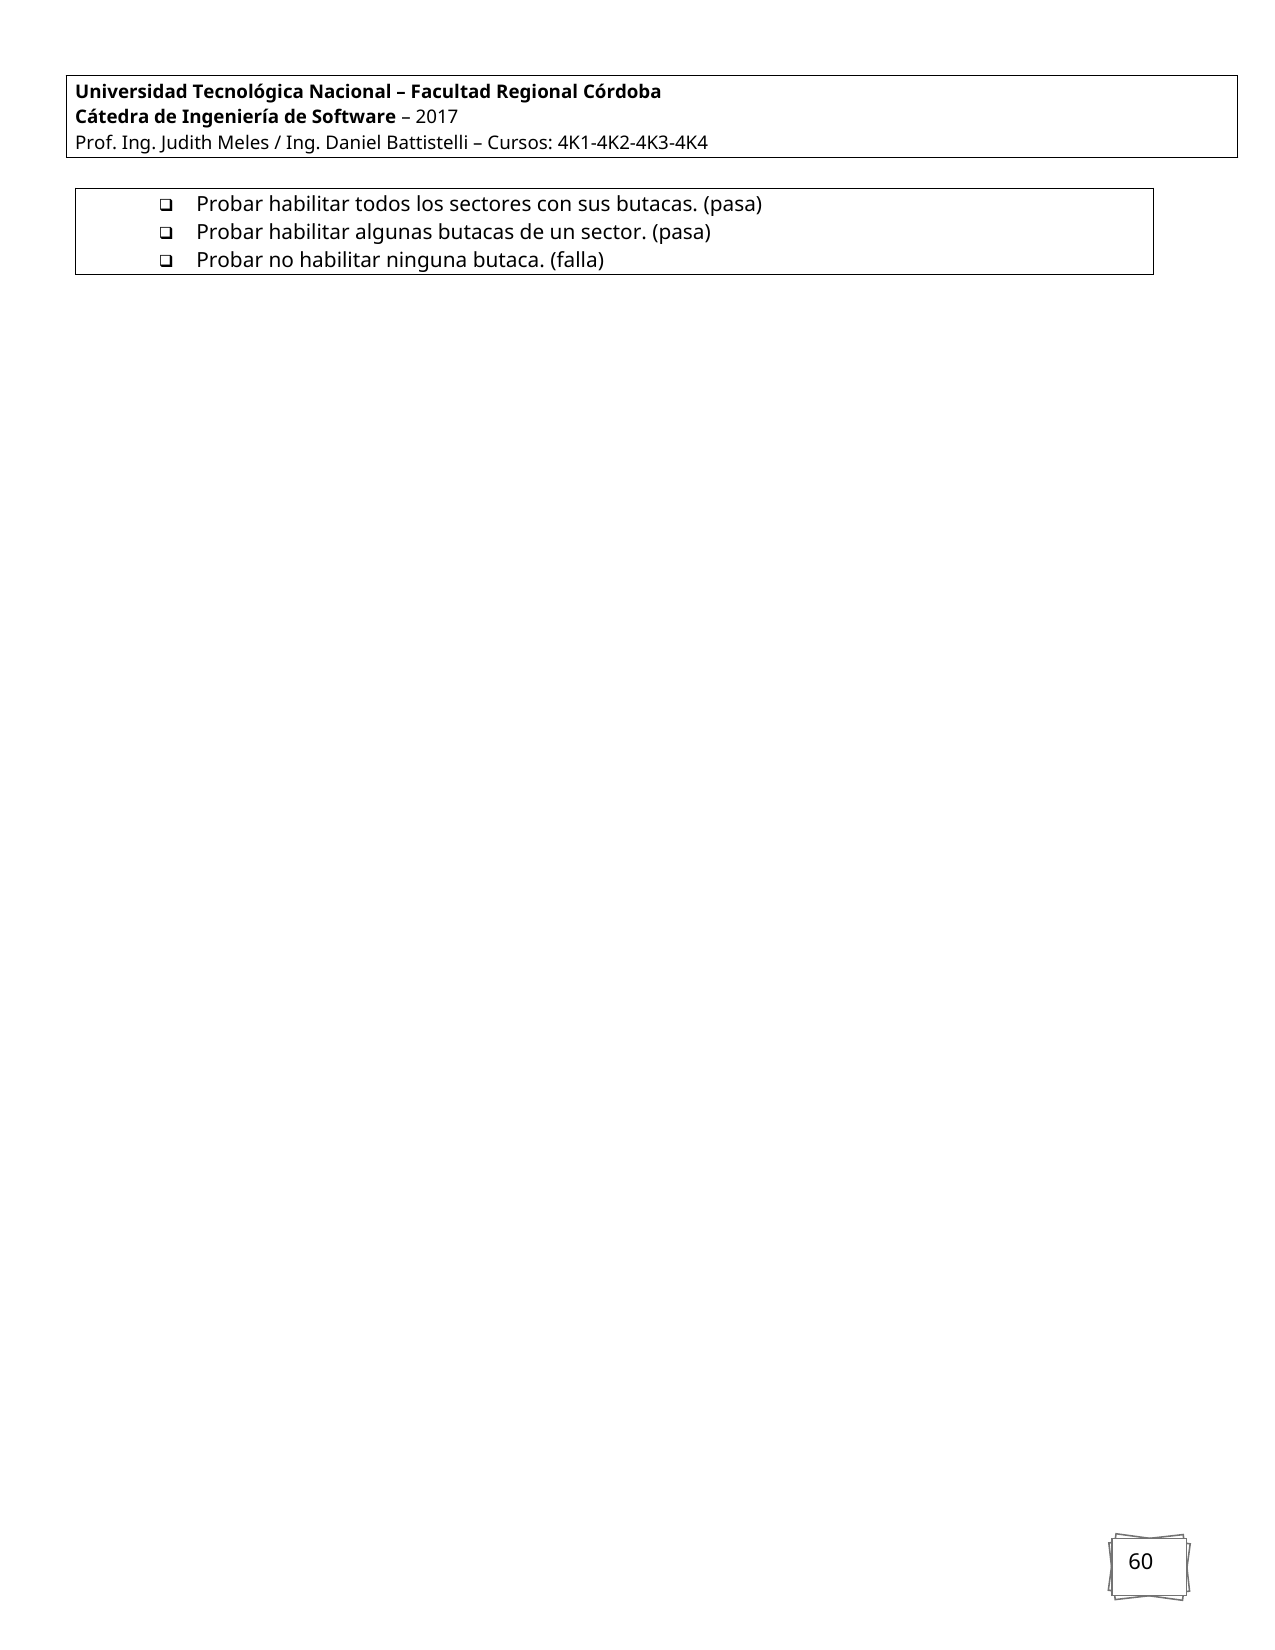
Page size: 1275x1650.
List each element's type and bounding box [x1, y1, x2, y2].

table_cell [76, 189, 1153, 274]
